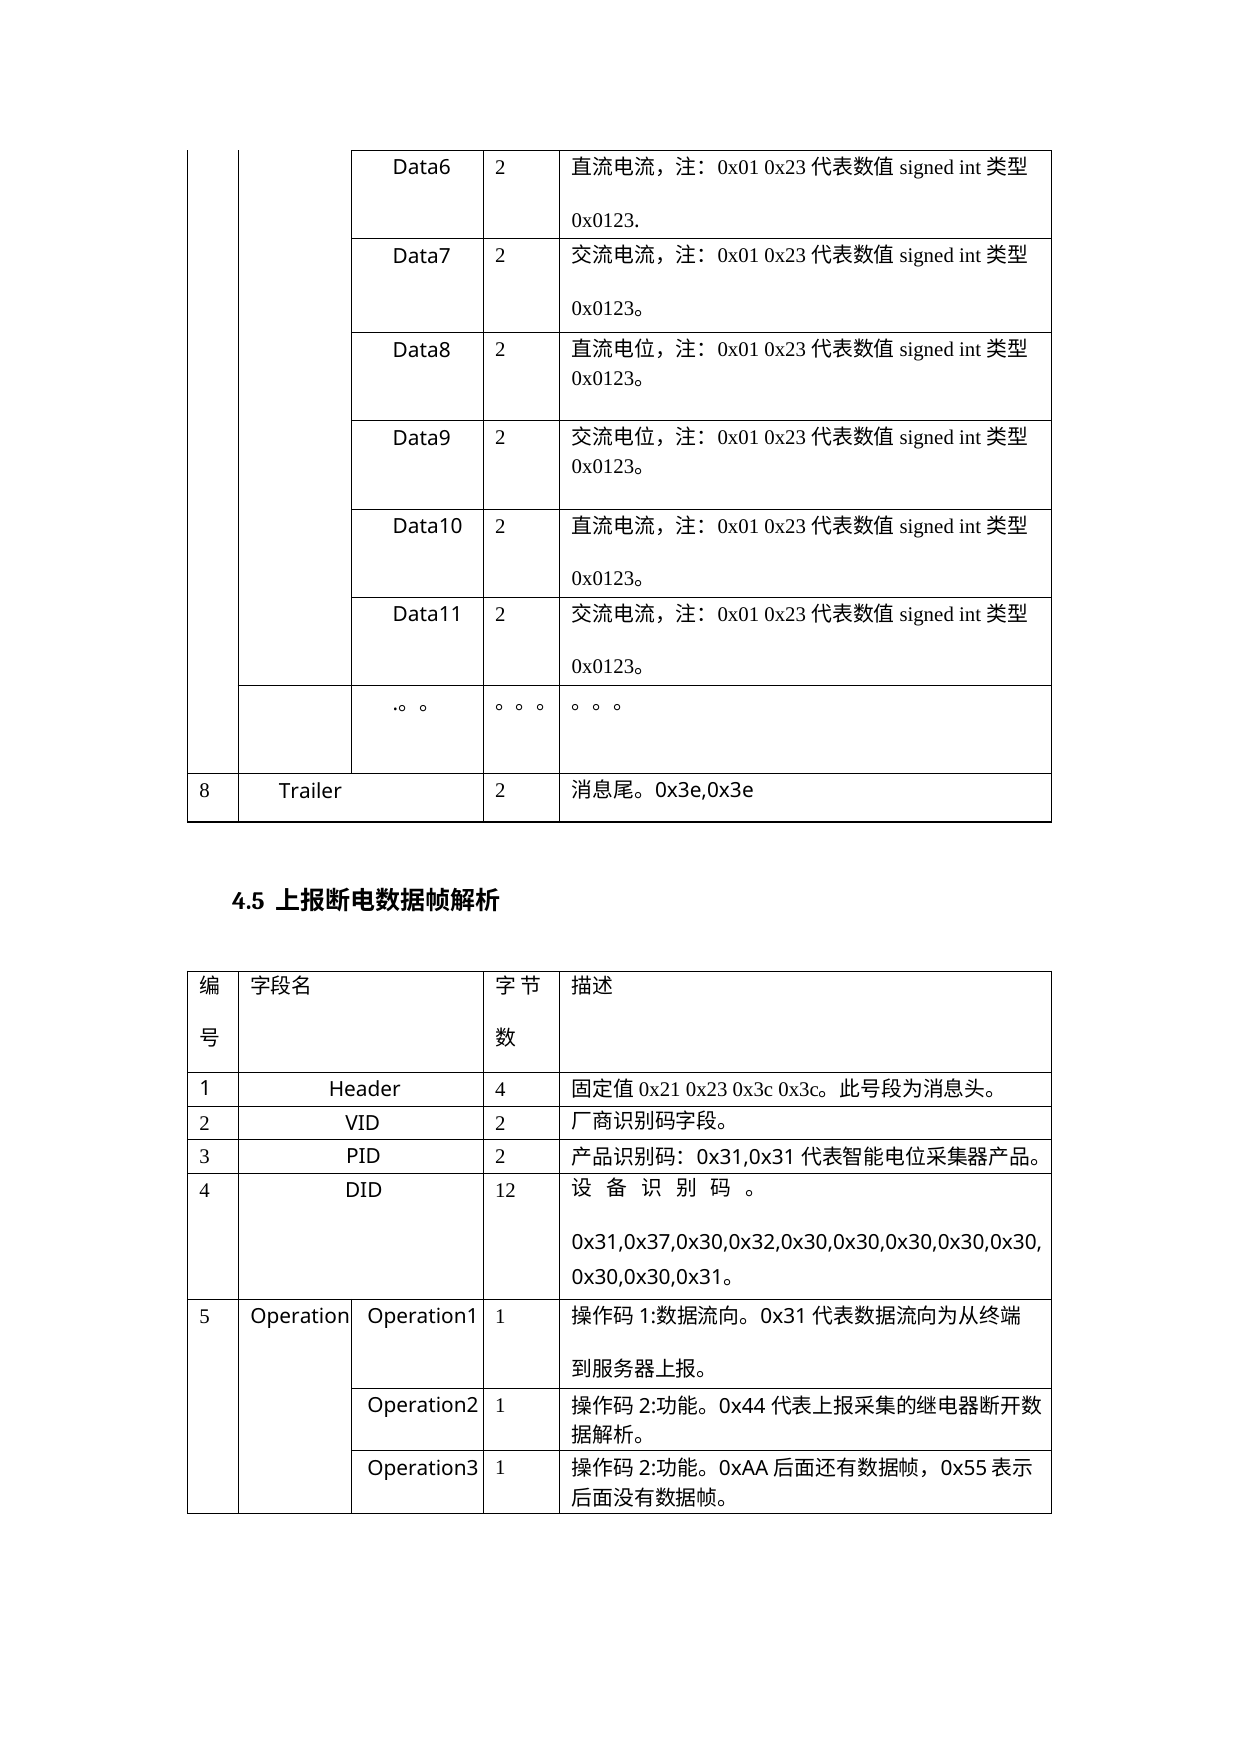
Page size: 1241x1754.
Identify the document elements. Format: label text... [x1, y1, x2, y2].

table_cell 1 [484, 1389, 559, 1450]
table_cell 厂商识别码字段。 [560, 1107, 1051, 1139]
table_cell 固定值 0x21 0x23 0x3c 0x3c。此号段为消息头。 [560, 1073, 1051, 1106]
table_cell 5 [188, 1300, 238, 1513]
table_cell PID [239, 1140, 483, 1173]
table_cell 2 [484, 510, 559, 597]
table_cell Operation [239, 1300, 351, 1513]
table_cell .。。 [352, 686, 483, 773]
table_cell 直流电流，注：0x01 0x23 代表数值 signed int 类型 0x0123。 [560, 510, 1051, 597]
table_cell 交流电流，注：0x01 0x23 代表数值 signed int 类型 0x0123。 [560, 598, 1051, 685]
table_cell 。。。 [560, 686, 1051, 773]
table_cell 2 [484, 1107, 559, 1139]
table_cell 2 [484, 151, 559, 238]
table_cell 8 [188, 774, 238, 821]
table_cell 交流电流，注：0x01 0x23 代表数值 signed int 类型 0x0123。 [560, 239, 1051, 332]
table_cell 2 [484, 239, 559, 332]
table_cell 2 [484, 421, 559, 509]
table_cell 设 备 识 别 码 。 0x31,0x37,0x30,0x32,0x30,0x30,0x30,0x30,0x30,0x30,0x30,0x31。 [560, 1174, 1051, 1299]
table_cell 1 [484, 1300, 559, 1388]
subtitle 4.5 上报断电数据帧解析 [232, 881, 1053, 917]
table_cell 4 [484, 1073, 559, 1106]
table_cell Operation3 [352, 1451, 483, 1513]
table_cell 操作码 2:功能。0x44 代表上报采集的继电器断开数据解析。 [560, 1389, 1051, 1450]
table_cell 1 [188, 1073, 238, 1106]
table_cell Data6 [352, 151, 483, 238]
table_cell 直流电流，注：0x01 0x23 代表数值 signed int 类型 0x0123. [560, 151, 1051, 238]
table_cell 4 [188, 1174, 238, 1299]
table_cell [239, 686, 351, 773]
table_cell Data10 [352, 510, 483, 597]
table_cell 操作码 1:数据流向。0x31 代表数据流向为从终端 到服务器上报。 [560, 1300, 1051, 1388]
table_header 编 号 [188, 972, 238, 1072]
table_cell 2 [484, 774, 559, 821]
table_cell Data11 [352, 598, 483, 685]
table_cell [560, 333, 1051, 420]
table_cell Data7 [352, 239, 483, 332]
table_cell 消息尾。0x3e,0x3e [560, 774, 1051, 821]
table_cell 操作码 2:功能。0xAA 后面还有数据帧，0x55表示后面没有数据帧。 [560, 1451, 1051, 1513]
table_cell VID [239, 1107, 483, 1139]
table_cell Data8 [352, 333, 483, 420]
table_cell 产品识别码：0x31,0x31 代表智能电位采集器产品。 [560, 1140, 1051, 1173]
table_cell 。。。 [484, 686, 559, 773]
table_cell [560, 421, 1051, 509]
table_cell Operation1 [352, 1300, 483, 1388]
table_cell Operation2 [352, 1389, 483, 1450]
table_cell [188, 685, 238, 773]
table_cell 3 [188, 1140, 238, 1173]
table_cell 2 [484, 598, 559, 685]
table_cell Data9 [352, 421, 483, 509]
table_cell 12 [484, 1174, 559, 1299]
table_cell 2 [484, 1140, 559, 1173]
table_header 描述 [560, 972, 1051, 1072]
table_header 字 节 数 [484, 972, 559, 1072]
table_cell Header [239, 1073, 483, 1106]
table_cell 2 [484, 333, 559, 420]
table_cell DID [239, 1174, 483, 1299]
table_cell Trailer [239, 774, 483, 821]
table_cell 1 [484, 1451, 559, 1513]
table_header 字段名 [239, 972, 483, 1072]
table_cell 2 [188, 1107, 238, 1139]
